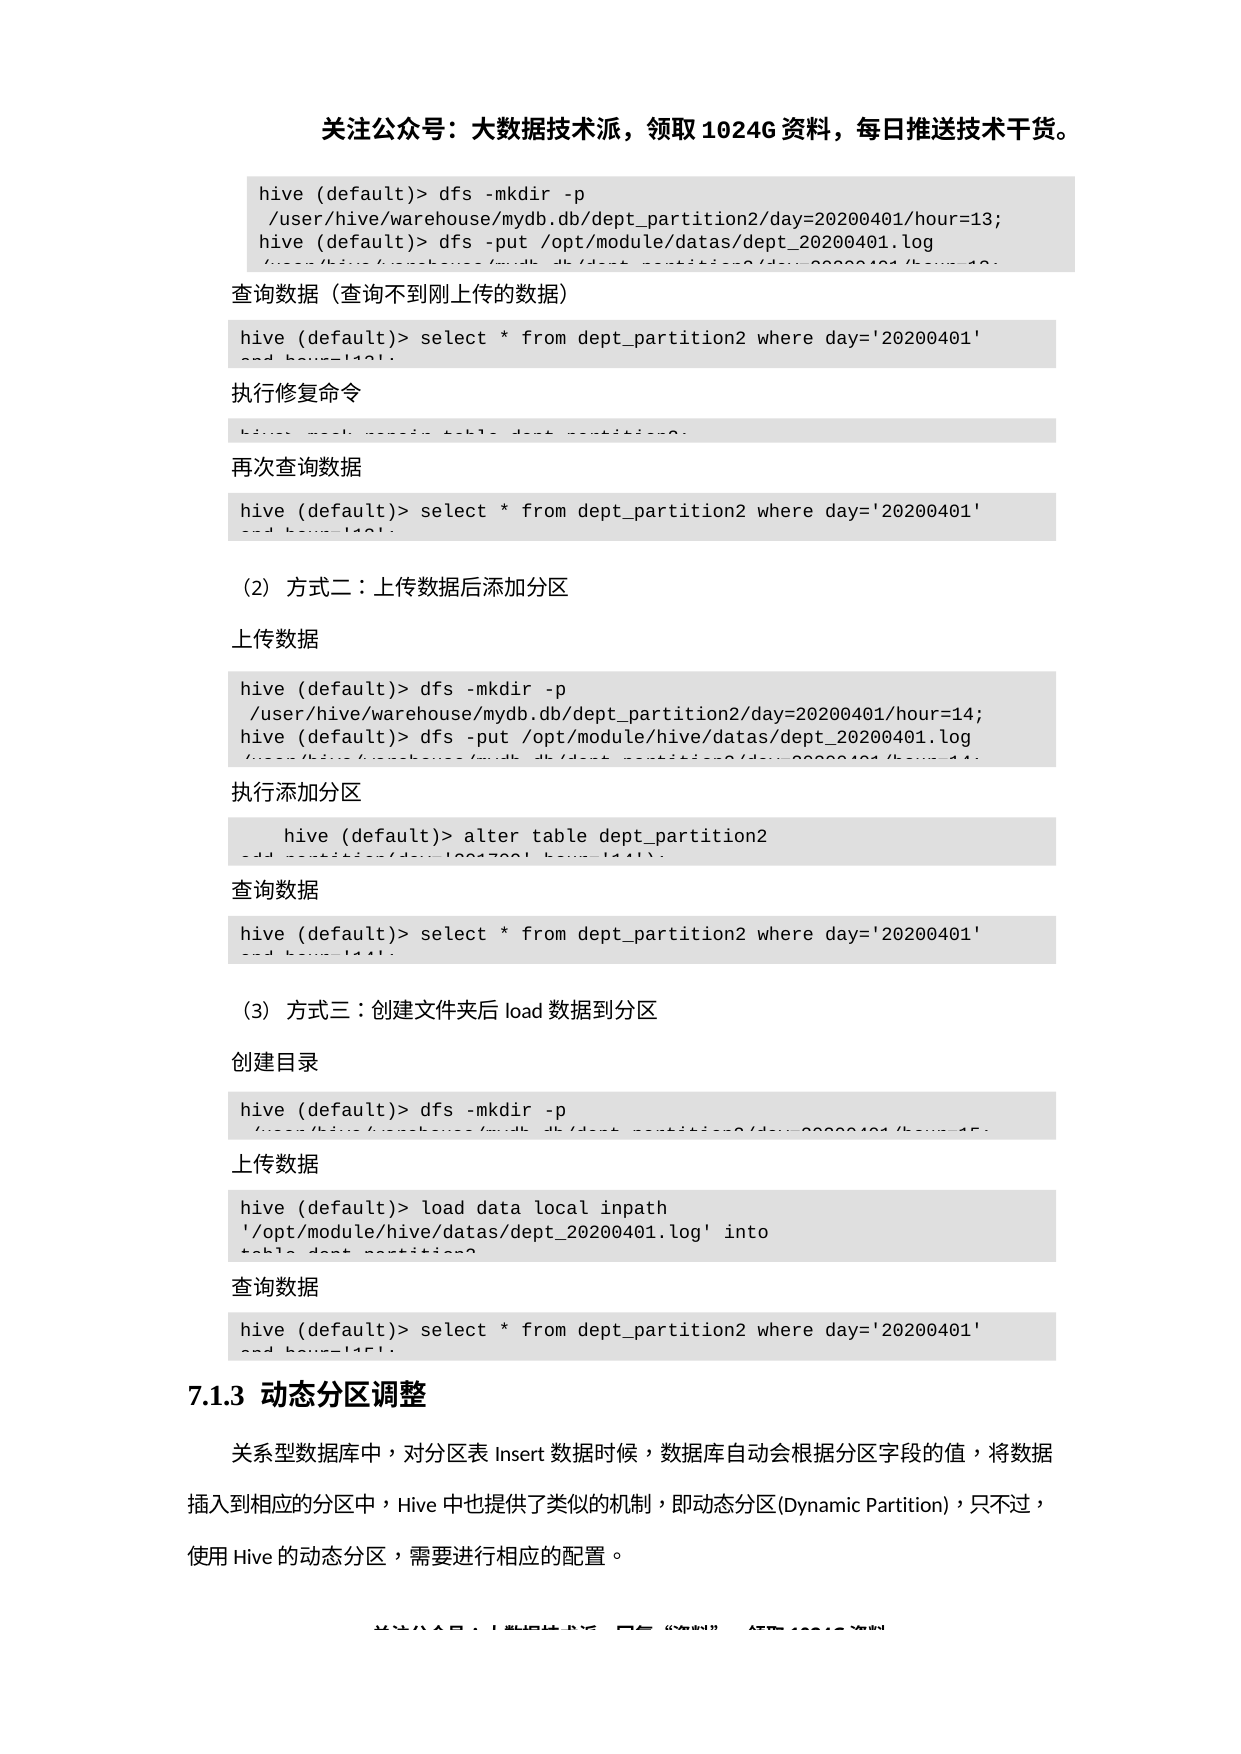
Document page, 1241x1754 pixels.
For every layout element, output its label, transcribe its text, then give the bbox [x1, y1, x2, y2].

text 上传数据 [231, 1149, 1107, 1179]
text 关系型数据库中，对分区表 Insert 数据时候，数据库自动会根据分区字段的值，将数据插入到相应的分区中，Hive 中也提供了类似的机制，即动态分区(Dynamic Partition)，只不过，使用 Hive 的动态分区，需要进行相应的配置。 [187, 1438, 1054, 1570]
list 方式三：创建文件夹后 load 数据到分区创建目录 [231, 924, 664, 1077]
text 再次查询数据 [231, 426, 1107, 482]
text 执行添加分区 [231, 777, 1107, 806]
subtitle 动态分区调整 [187, 1324, 1107, 1414]
text 执行修复命令 [231, 328, 1107, 407]
list 方式二：上传数据后添加分区上传数据 [231, 501, 571, 653]
text 查询数据 [231, 1198, 1107, 1301]
text 查询数据（查询不到刚上传的数据） [231, 279, 1107, 309]
text 查询数据 [231, 825, 1107, 905]
